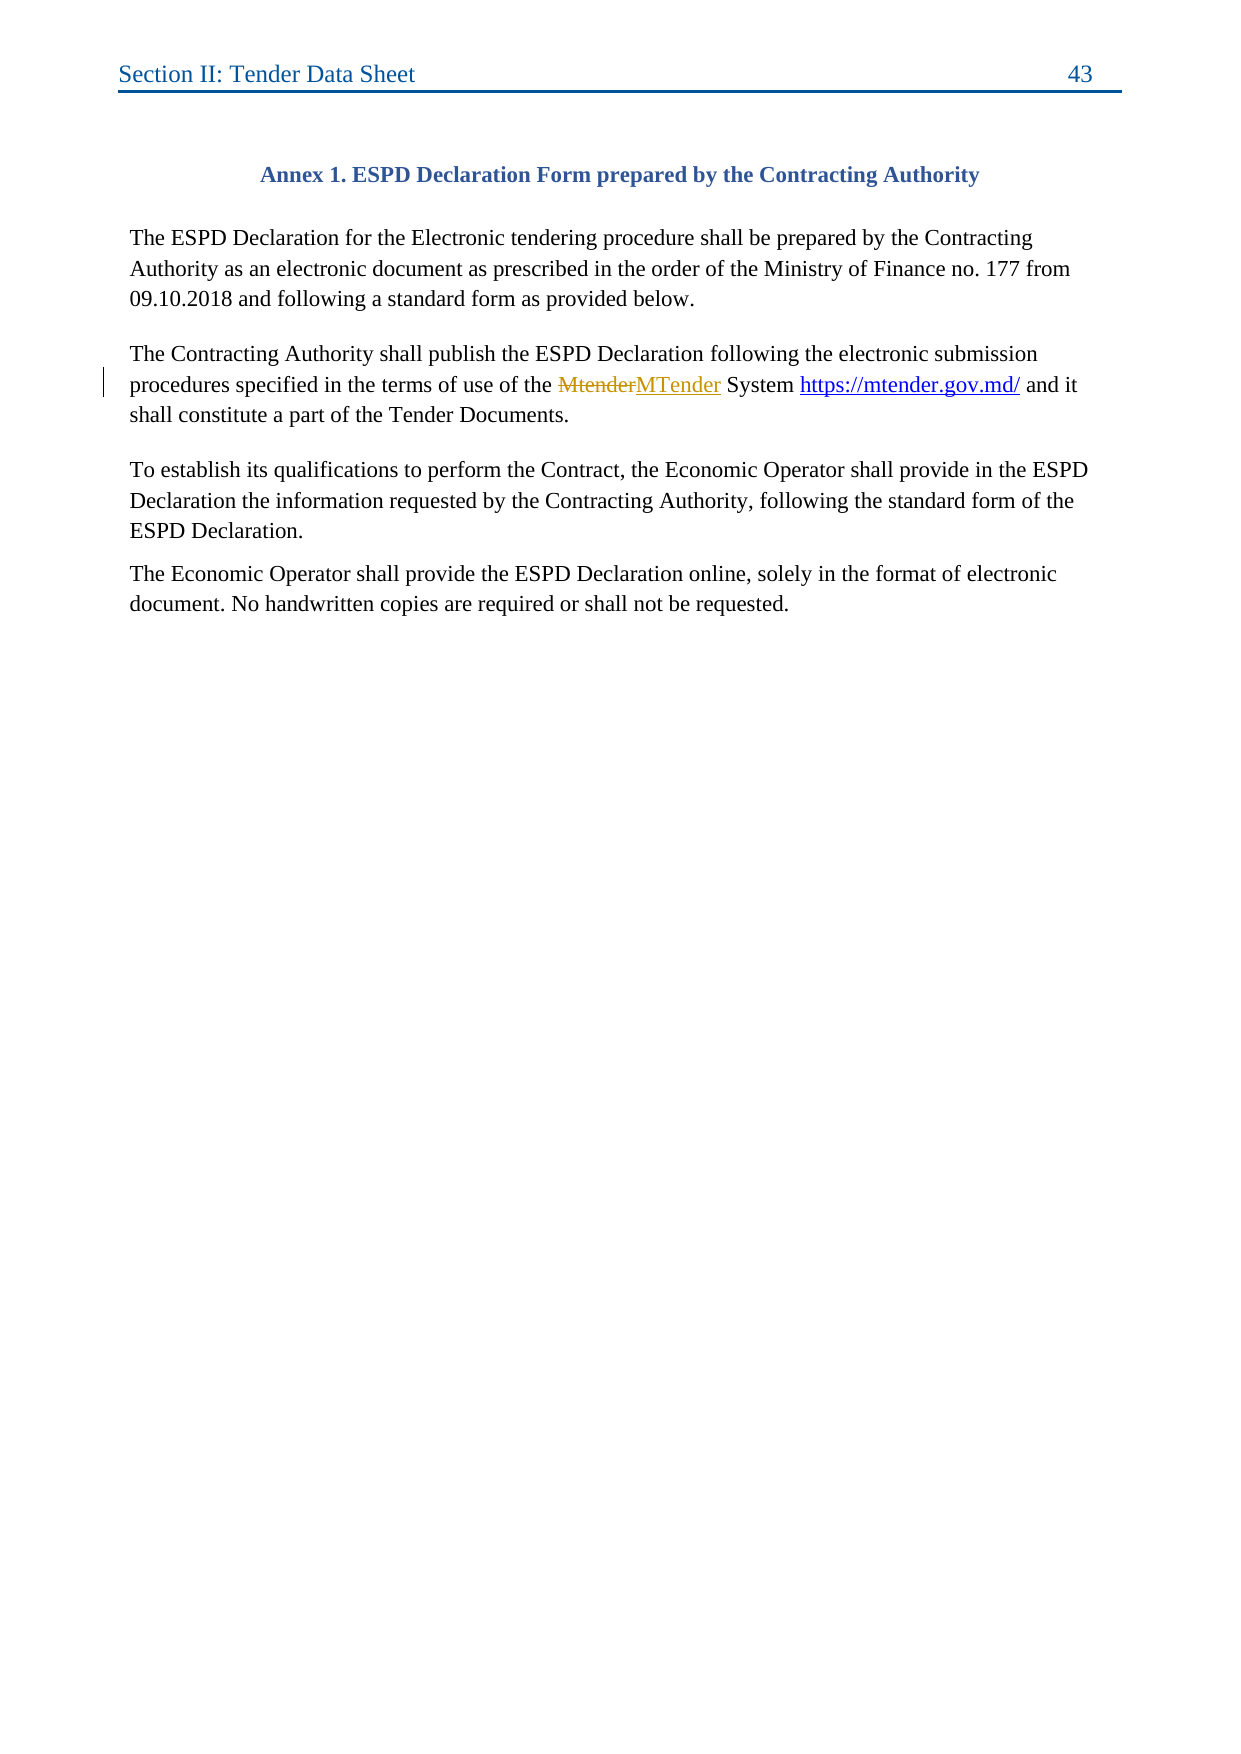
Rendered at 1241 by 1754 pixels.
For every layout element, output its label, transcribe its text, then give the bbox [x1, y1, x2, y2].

table_cell The Contracting Authority shall publish the ESPD Declaration following the electronic submission procedures specified in the terms of use of the System https://mtender.gov.md/ and it shall constitute a part of the Tender Documents. [118, 328, 1122, 444]
table_cell To establish its qualifications to perform the Contract, the Economic Operator shall provide in the ESPD Declaration the information requested by the Contracting Authority, following the standard form of the ESPD Declaration. The Economic Operator shall provide the ESPD Declaration online, solely in the format of electronic document. No handwritten copies are required or shall not be requested. [118, 444, 1122, 633]
table_header The ESPD Declaration for the Electronic tendering procedure shall be prepared by the Contracting Authority as an electronic document as prescribed in the order of the Ministry of Finance no. 177 from 09.10.2018 and following a standard form as provided below. [118, 212, 1122, 328]
subtitle Annex 1. ESPD Declaration Form prepared by the Contracting Authority [118, 161, 1122, 187]
